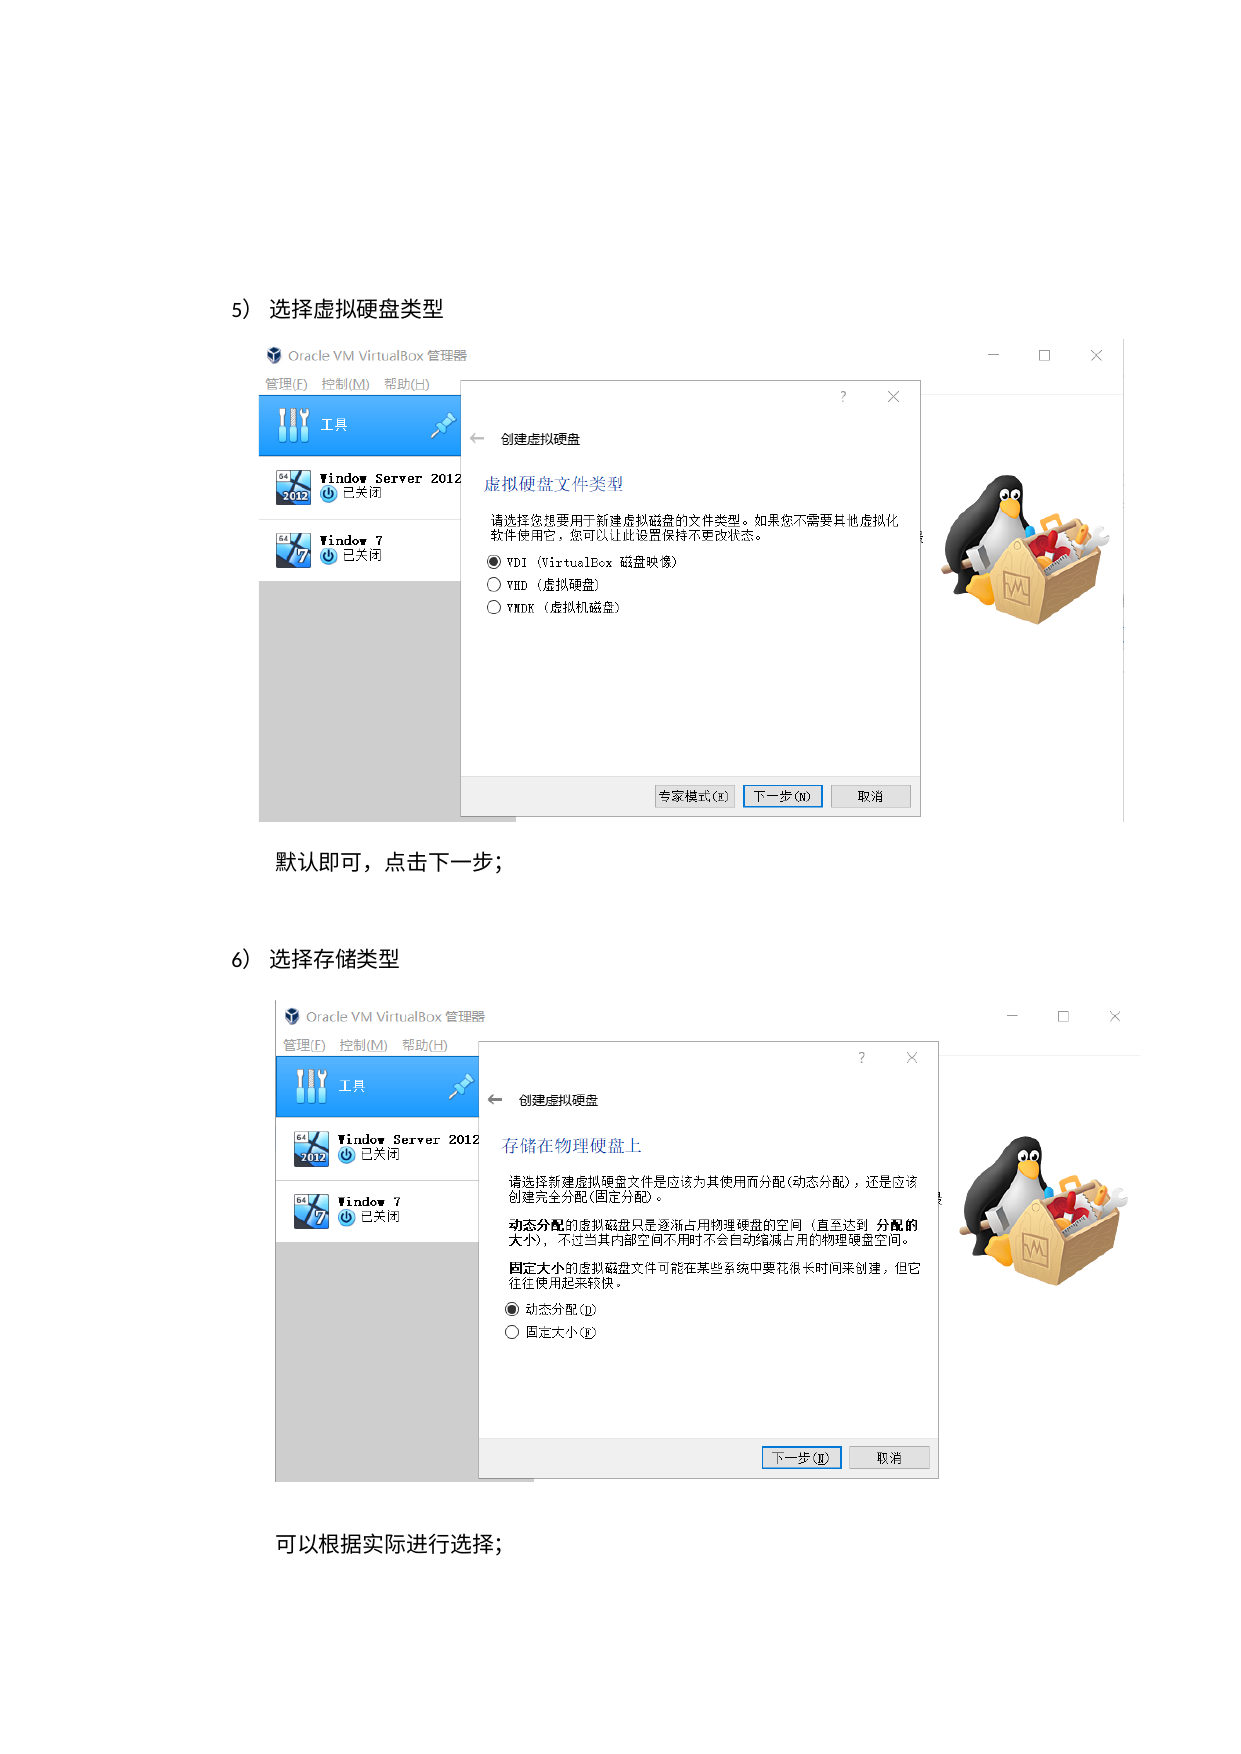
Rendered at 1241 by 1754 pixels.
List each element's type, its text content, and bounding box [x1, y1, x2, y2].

list 选择虚拟硬盘类型 [231, 292, 1053, 324]
picture [275, 1000, 1141, 1482]
text 可以根据实际进行选择； [231, 1527, 1053, 1559]
text 默认即可，点击下一步； [187, 844, 1053, 877]
picture [258, 339, 1124, 822]
list 选择存储类型 [231, 942, 1053, 974]
